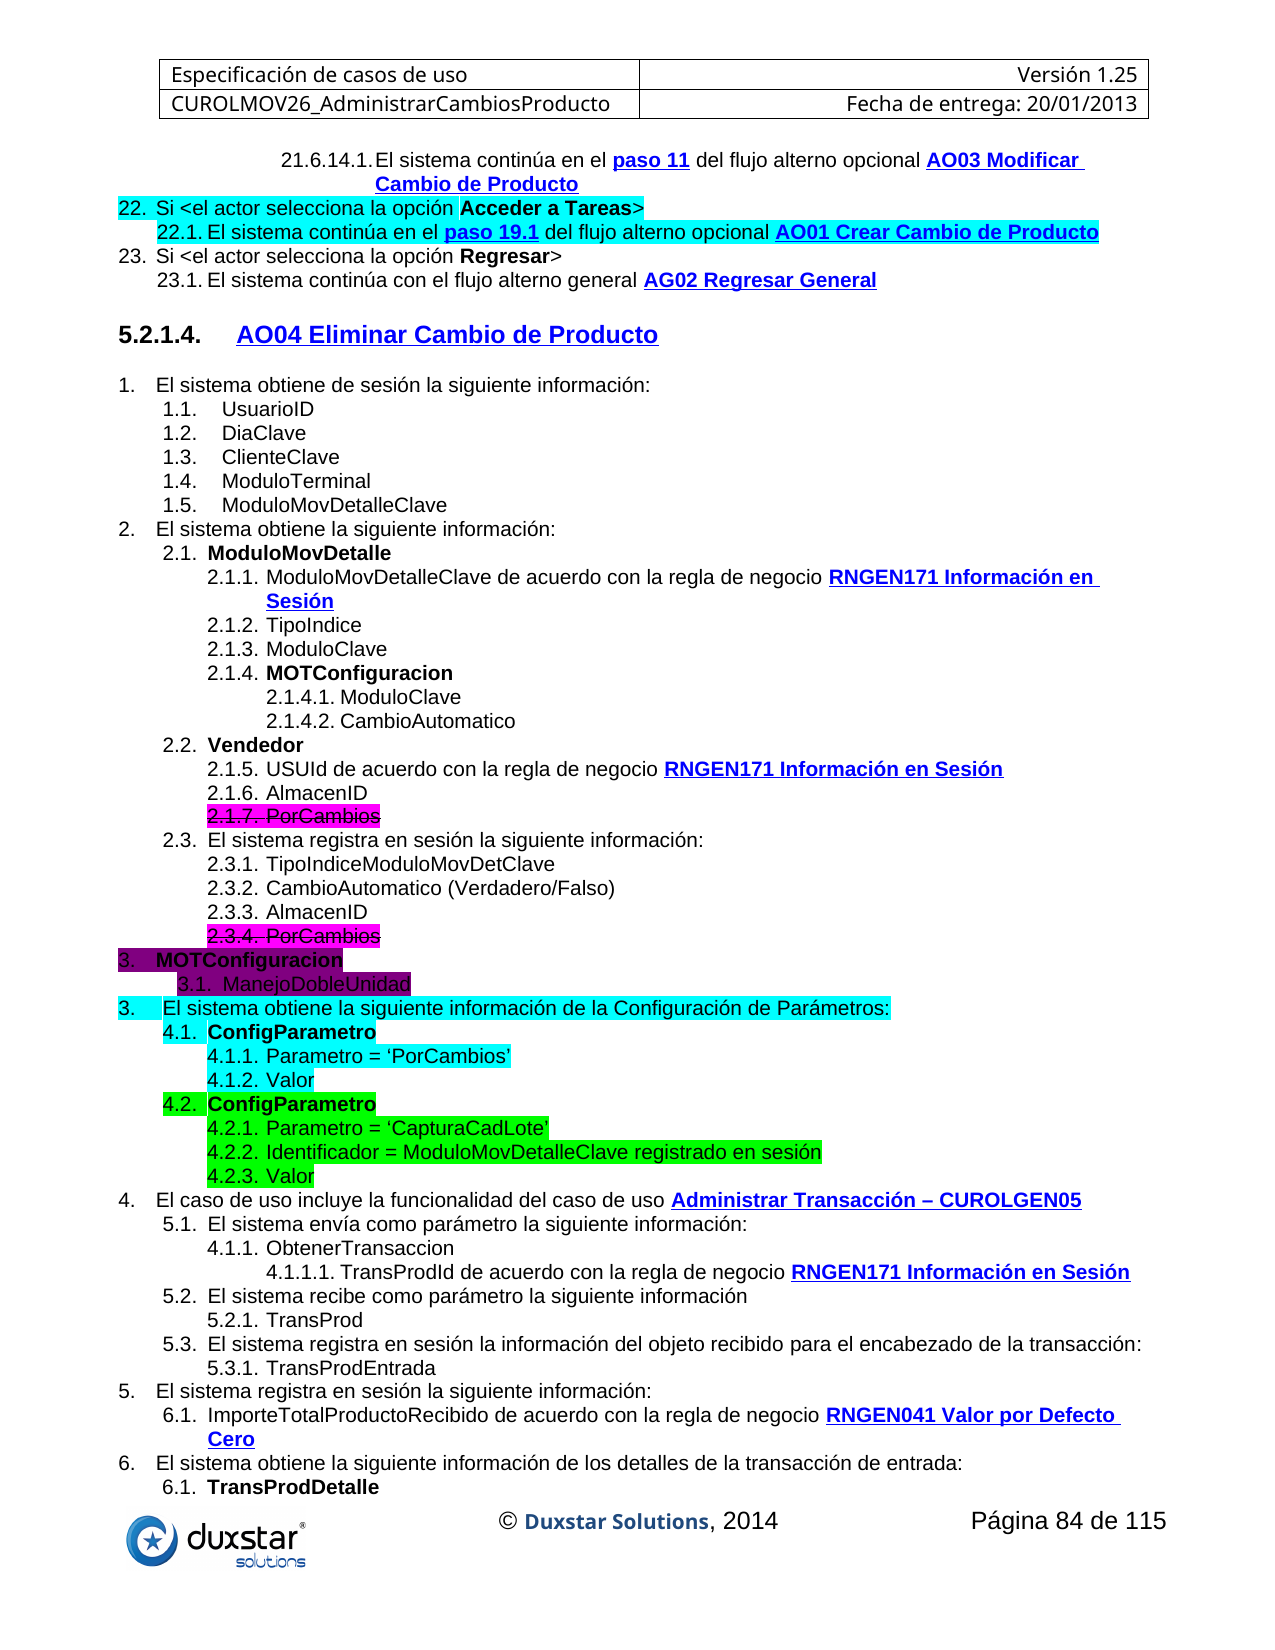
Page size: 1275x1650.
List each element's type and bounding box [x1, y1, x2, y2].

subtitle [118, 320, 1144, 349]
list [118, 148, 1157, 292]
picture [126, 1506, 306, 1571]
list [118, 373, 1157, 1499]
